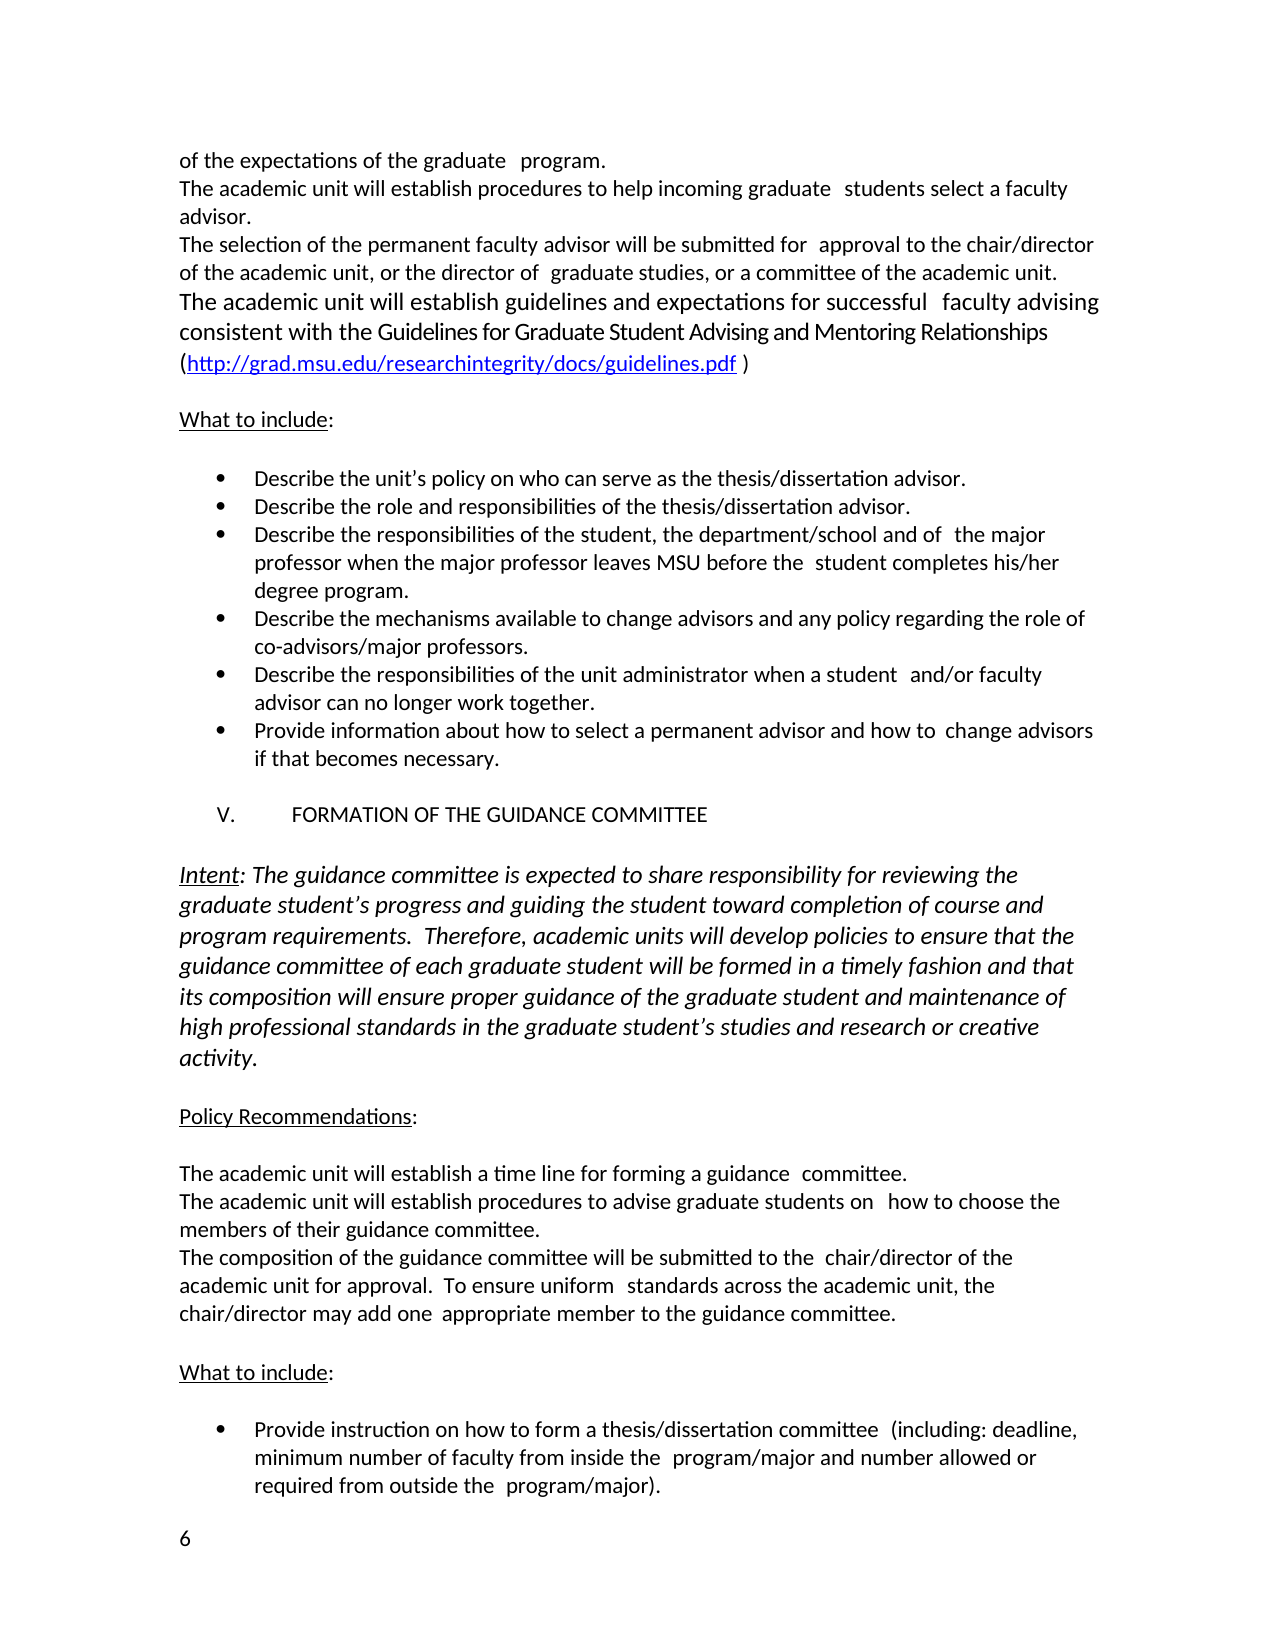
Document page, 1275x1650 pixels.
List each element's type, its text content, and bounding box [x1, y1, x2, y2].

list What to include: [179, 406, 1106, 433]
list The academic unit will establish a time line for forming a guidance committee. [179, 1159, 1106, 1187]
list What to include: [179, 1358, 1106, 1386]
list Provide instruction on how to form a thesis/dissertation committee (including: deadline, minimum number of faculty from inside the program/major and number allowed or required from outside the program/major). [217, 1415, 1106, 1499]
list Describe the responsibilities of the unit administrator when a student and/or faculty advisor can no longer work together. [217, 660, 1106, 716]
list The composition of the guidance committee will be submitted to the chair/director of the academic unit for approval. To ensure uniform standards across the academic unit, the chair/director may add one appropriate member to the guidance committee. [179, 1243, 1106, 1327]
list Describe the responsibilities of the student, the department/school and of the major professor when the major professor leaves MSU before the student completes his/her degree program. [217, 520, 1106, 604]
list The selection of the permanent faculty advisor will be submitted for approval to the chair/director of the academic unit, or the director of graduate studies, or a committee of the academic unit. [179, 230, 1106, 286]
list FORMATION OF THE GUIDANCE COMMITTEE [217, 800, 1106, 828]
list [179, 146, 1106, 174]
list The academic unit will establish procedures to help incoming graduate students select a faculty advisor. [179, 174, 1106, 230]
list The academic unit will establish guidelines and expectations for successful faculty advising consistent with the Guidelines for Graduate Student Advising and Mentoring Relationships (http://grad.msu.edu/researchintegrity/docs/guidelines.pdf ) [179, 286, 1106, 377]
list Intent: The guidance committee is expected to share responsibility for reviewing the graduate student’s progress and guiding the student toward completion of course and program requirements. Therefore, academic units will develop policies to ensure that the guidance committee of each graduate student will be formed in a timely fashion and that its composition will ensure proper guidance of the graduate student and maintenance of high professional standards in the graduate student’s studies and research or creative activity. [179, 859, 1106, 1072]
list Describe the mechanisms available to change advisors and any policy regarding the role of co-advisors/major professors. [217, 604, 1106, 660]
list The academic unit will establish procedures to advise graduate students on how to choose the members of their guidance committee. [179, 1187, 1106, 1243]
list Policy Recommendations: [179, 1102, 1106, 1130]
list Provide information about how to select a permanent advisor and how to change advisors if that becomes necessary. [217, 716, 1106, 772]
list Describe the unit’s policy on who can serve as the thesis/dissertation advisor. [217, 464, 1106, 492]
list Describe the role and responsibilities of the thesis/dissertation advisor. [217, 492, 1106, 520]
